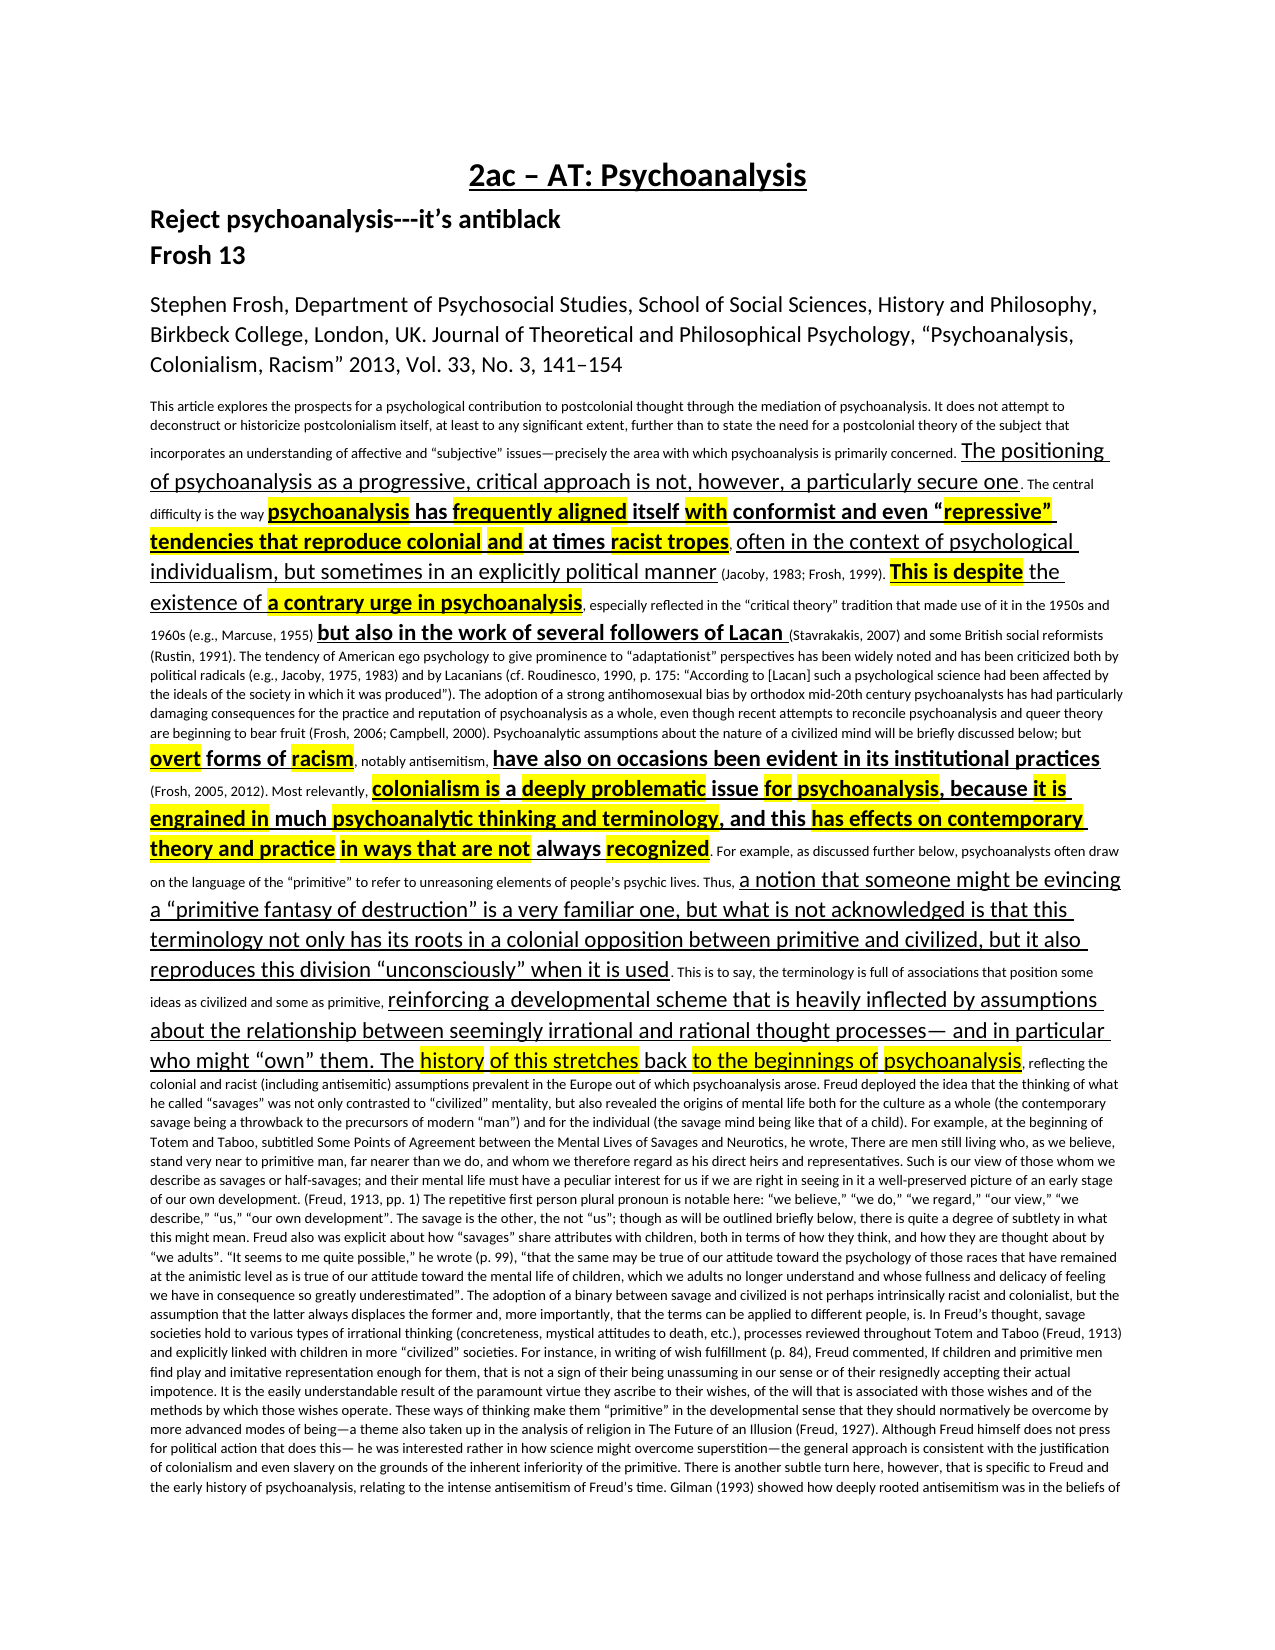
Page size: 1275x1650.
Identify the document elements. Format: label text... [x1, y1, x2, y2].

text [150, 397, 1125, 1496]
subtitle Reject psychoanalysis---it’s antiblack [150, 202, 1125, 235]
text Stephen Frosh, Department of Psychosocial Studies, School of Social Sciences, History and Philosophy, Birkbeck College, London, UK. Journal of Theoretical and Philosophical Psychology, “Psychoanalysis, Colonialism, Racism” 2013, Vol. 33, No. 3, 141–154 [150, 290, 1125, 379]
text Frosh 13 [150, 238, 1125, 271]
subtitle 2ac – AT: Psychoanalysis [150, 154, 1125, 195]
